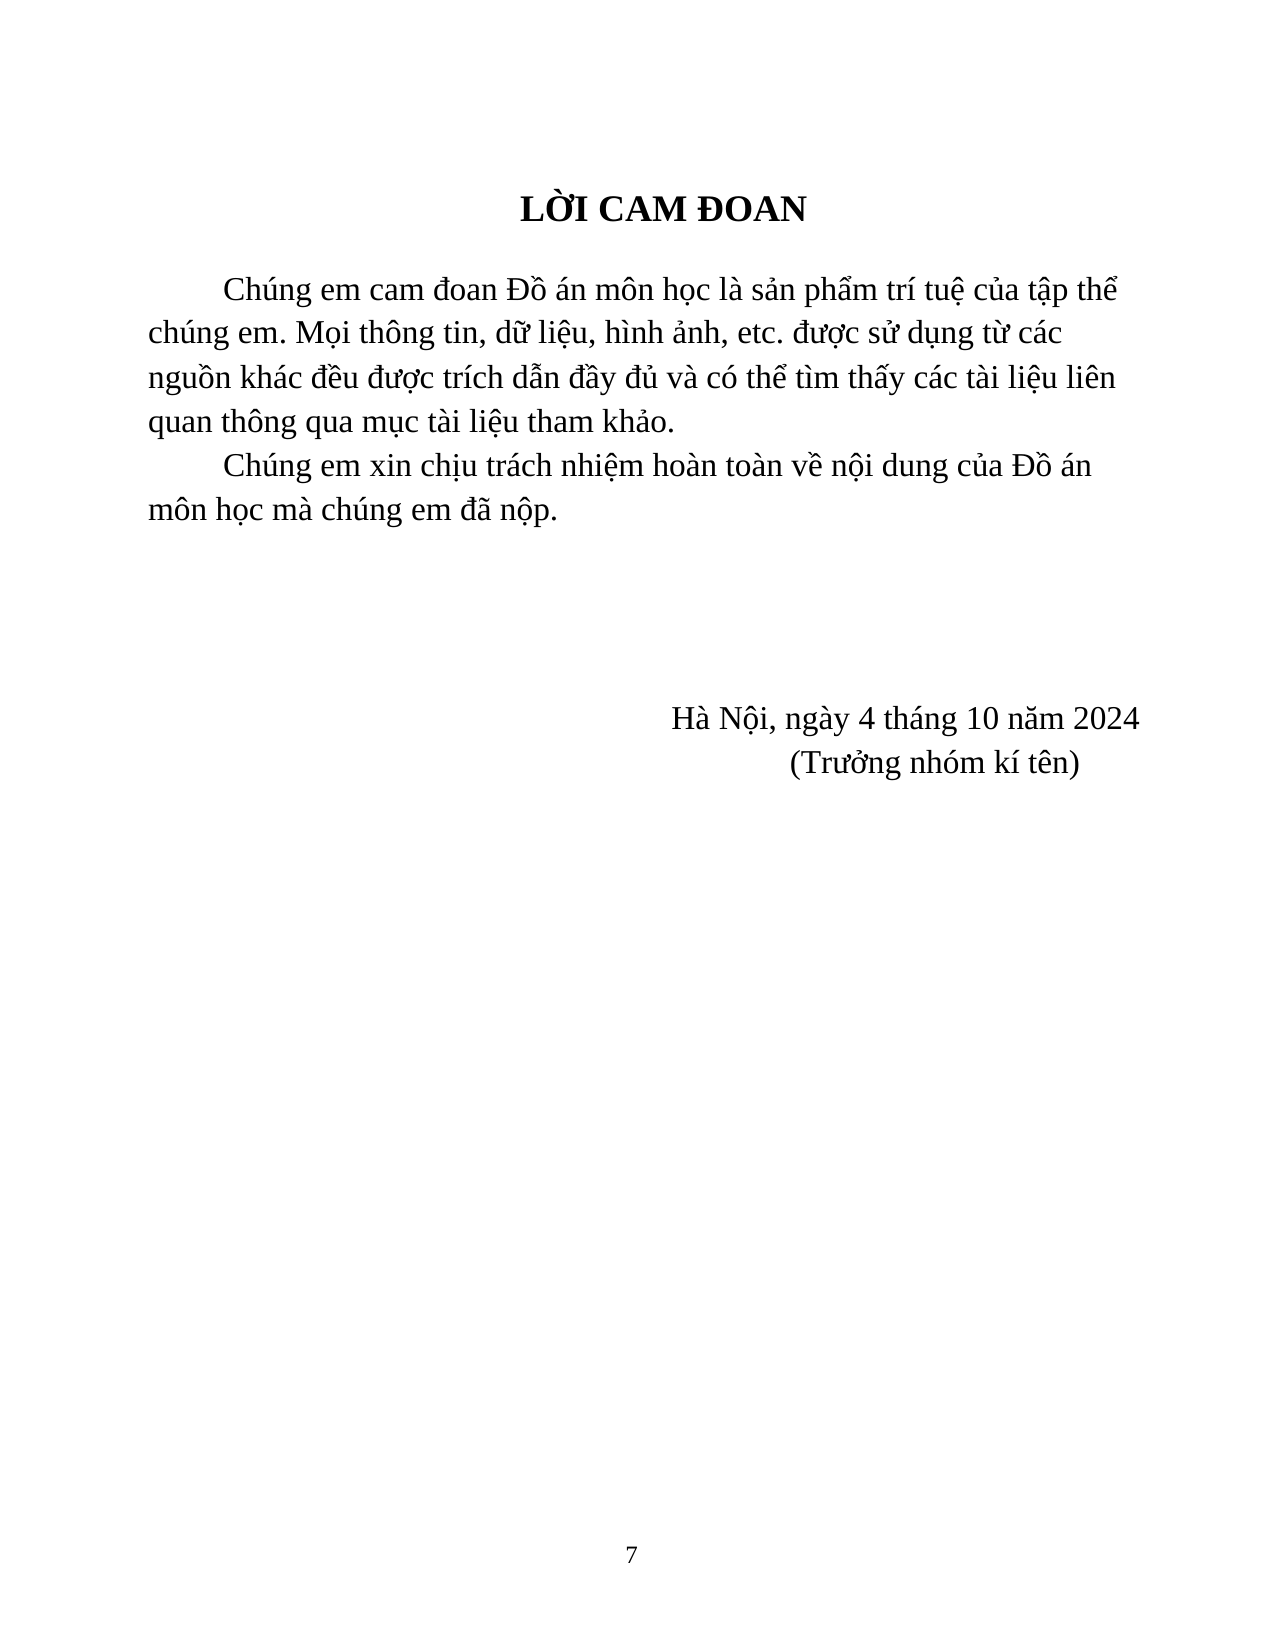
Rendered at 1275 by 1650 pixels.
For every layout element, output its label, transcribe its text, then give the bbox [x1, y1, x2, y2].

subtitle LỜI CAM ĐOAN [187, 186, 1139, 229]
text (Trưởng nhóm kí tên) [148, 742, 1139, 781]
text Chúng em xin chịu trách nhiệm hoàn toàn về nội dung của Đồ án môn học mà chúng em đã nộp. [148, 445, 1139, 527]
text Hà Nội, ngày 4 tháng 10 năm 2024 [148, 698, 1139, 737]
text Chúng em cam đoan Đồ án môn học là sản phẩm trí tuệ của tập thể chúng em. Mọi thông tin, dữ liệu, hình ảnh, etc. được sử dụng từ các nguồn khác đều được trích dẫn đầy đủ và có thể tìm thấy các tài liệu liên quan thông qua mục tài liệu tham khảo. [148, 269, 1139, 439]
